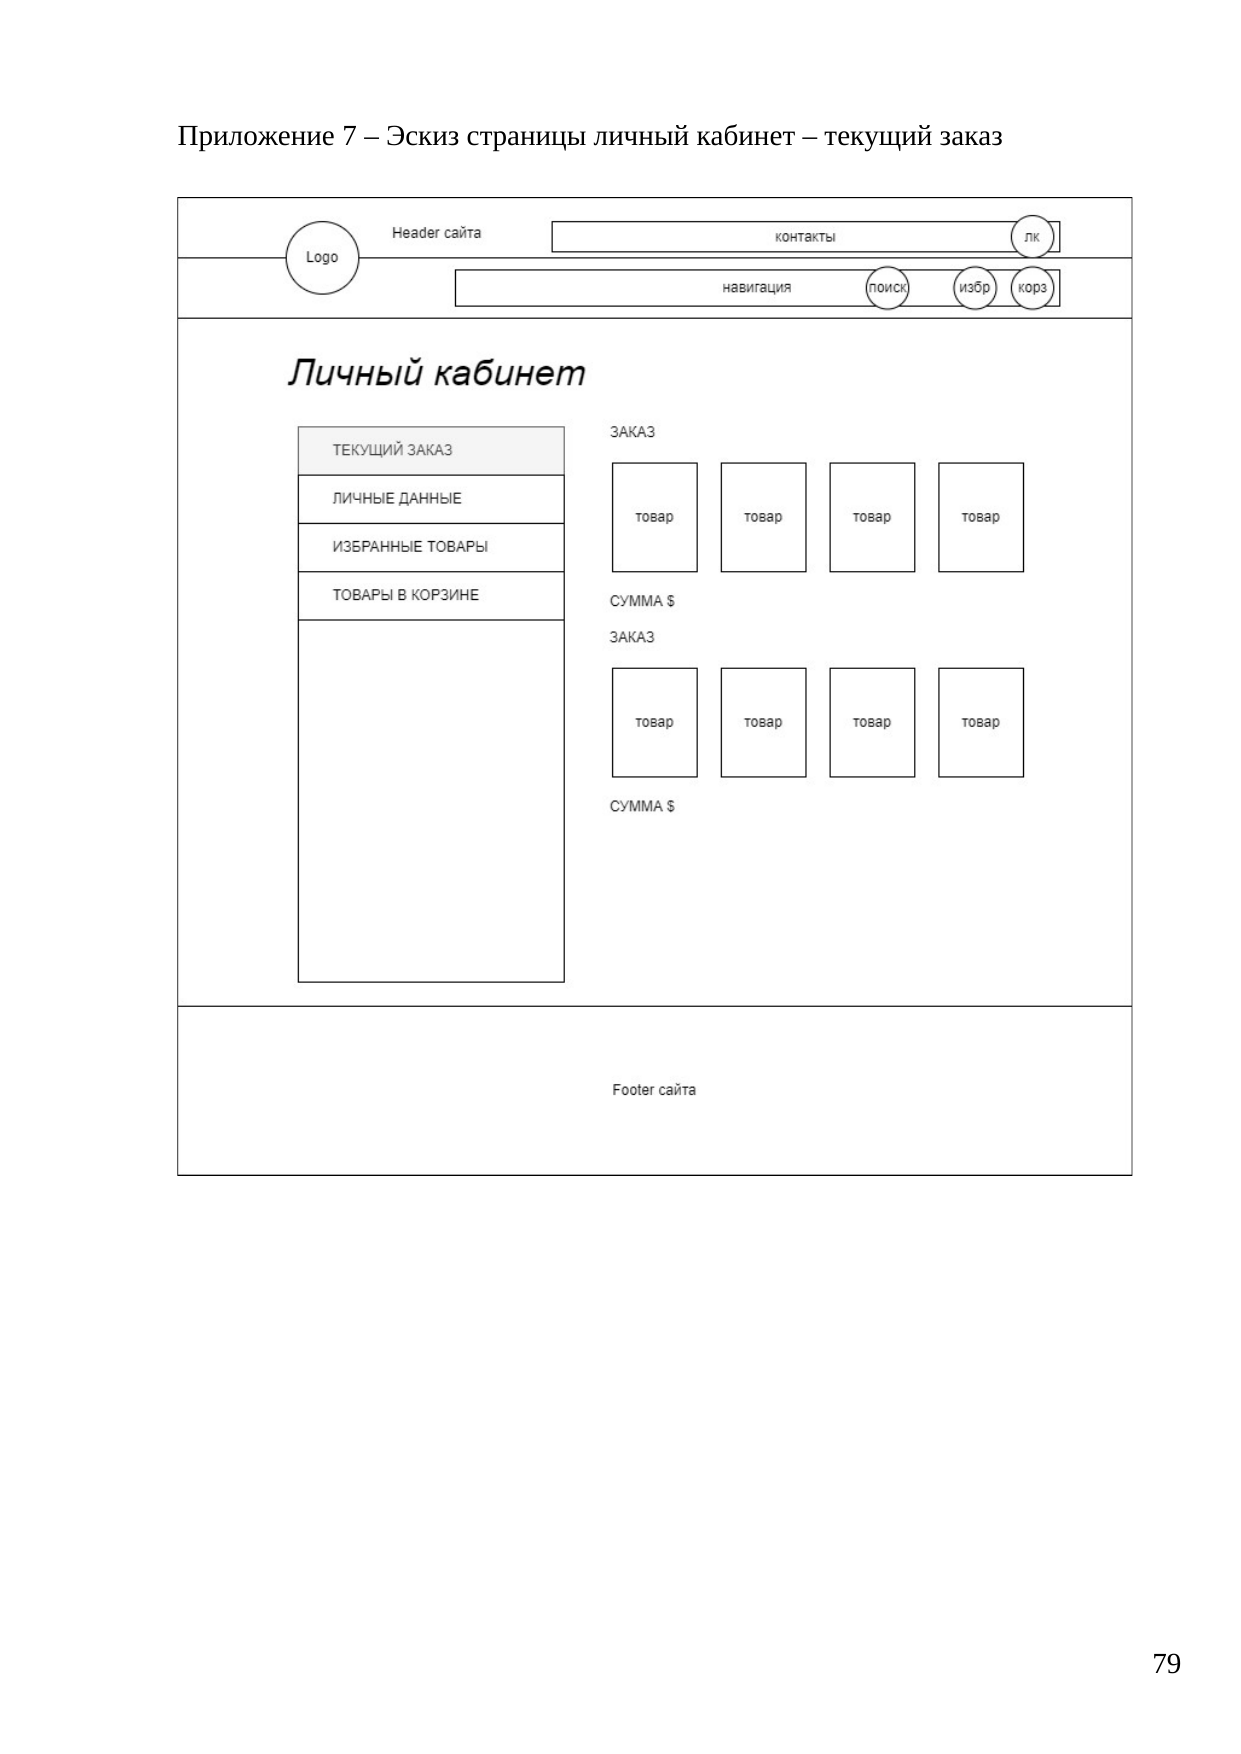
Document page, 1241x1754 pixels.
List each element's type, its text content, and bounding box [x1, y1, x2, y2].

text Приложение 7 – Эскиз страницы личный кабинет – текущий заказ [177, 118, 1181, 152]
picture [177, 197, 1133, 1176]
